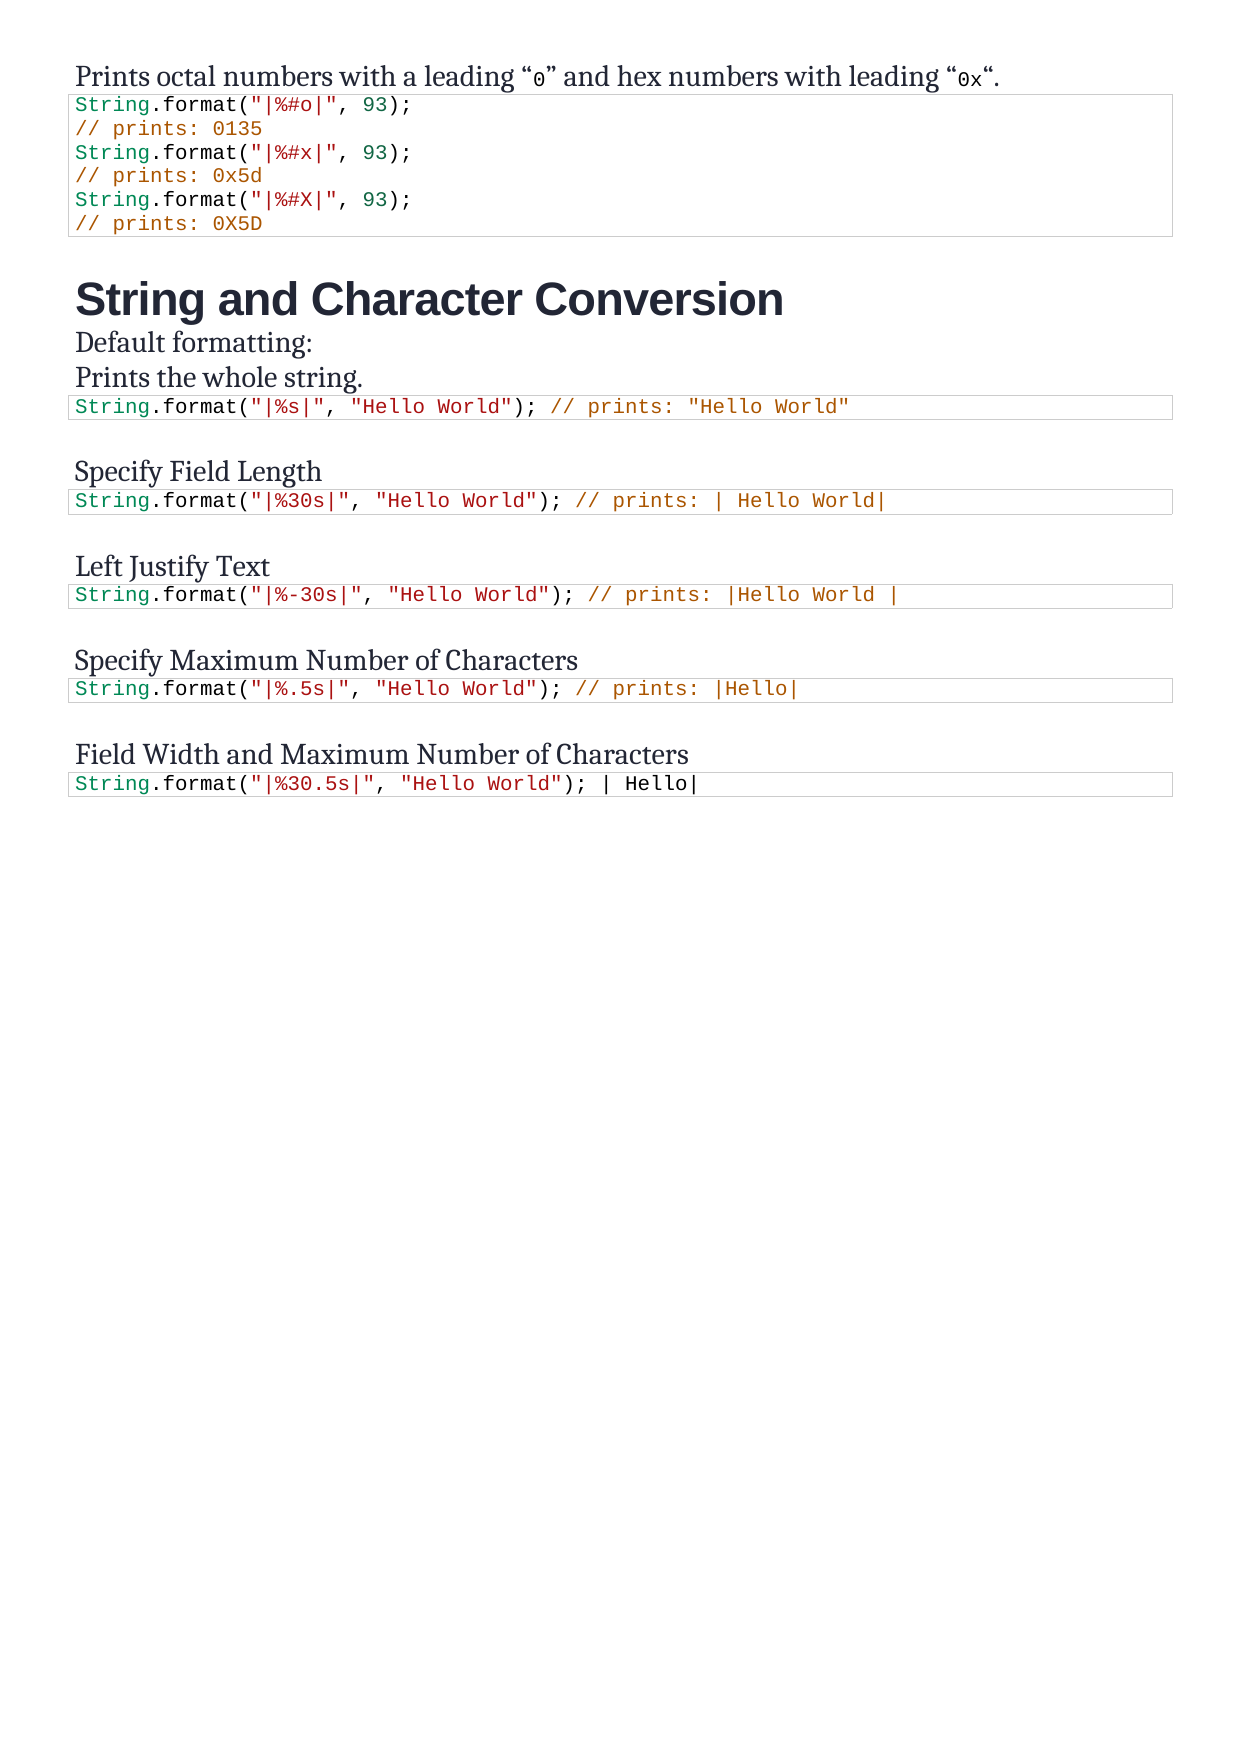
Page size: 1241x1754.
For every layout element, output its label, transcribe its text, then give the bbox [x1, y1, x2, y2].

text Prints the whole string. [75, 360, 1165, 395]
text String.format("|%#X|", 93); [75, 189, 1165, 212]
text // prints: 0x5d [75, 165, 1165, 189]
text Field Width and Maximum Number of Characters [75, 737, 1165, 772]
text Specify Field Length [75, 454, 1165, 489]
text Prints octal numbers with a leading “0” and hex numbers with leading “0x“. [75, 59, 1165, 94]
text String.format("|%#x|", 93); [75, 142, 1165, 165]
text String.format("|%30s|", "Hello World"); // prints: | Hello World| [69, 490, 1172, 514]
text String.format("|%-30s|", "Hello World"); // prints: |Hello World | [69, 585, 1172, 608]
text // prints: 0135 [75, 118, 1165, 142]
text Left Justify Text [75, 549, 1165, 584]
text String.format("|%#o|", 93); [69, 95, 1172, 118]
text String.format("|%30.5s|", "Hello World"); | Hello| [69, 773, 1172, 796]
text String and Character Conversion [75, 272, 1165, 326]
text String.format("|%.5s|", "Hello World"); // prints: |Hello| [69, 679, 1172, 702]
text // prints: 0X5D [69, 212, 1172, 236]
text String.format("|%s|", "Hello World"); // prints: "Hello World" [69, 396, 1172, 419]
text Default formatting: [75, 326, 1165, 360]
text Specify Maximum Number of Characters [75, 643, 1165, 678]
